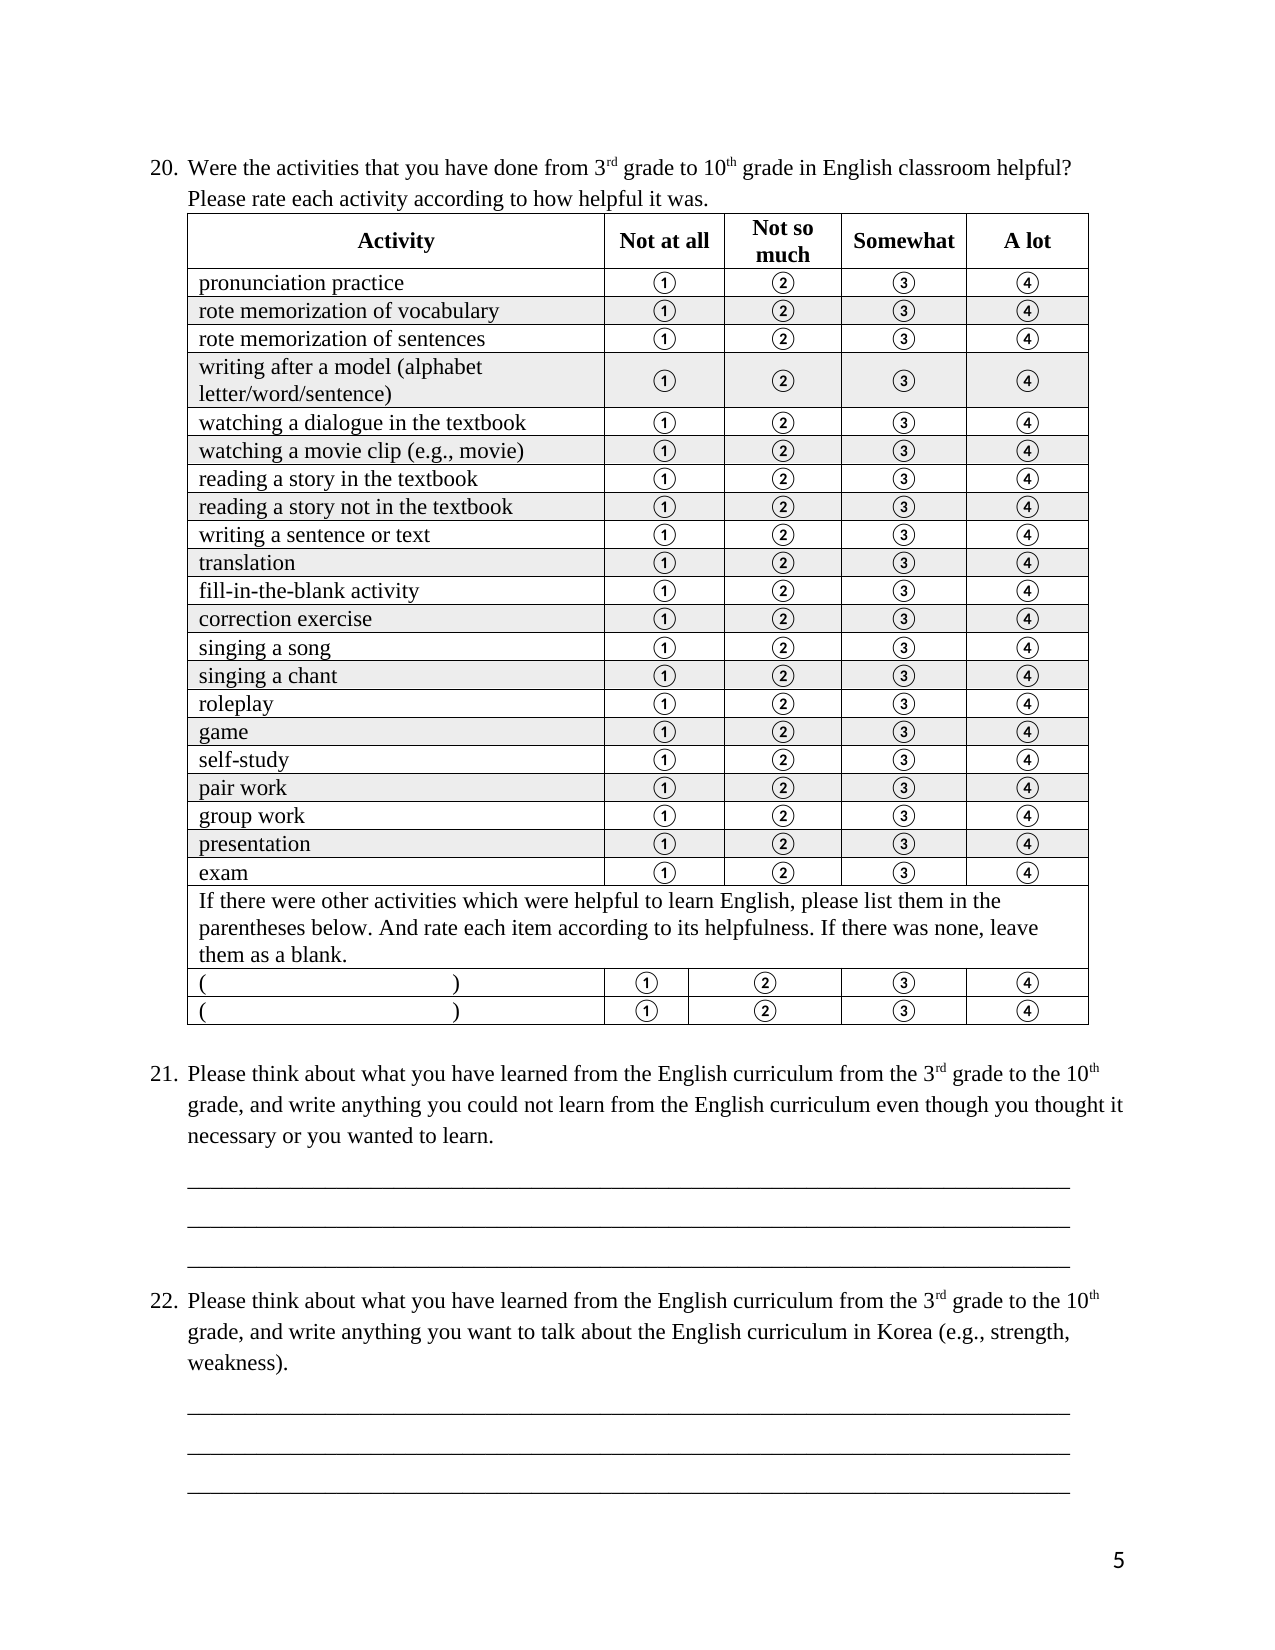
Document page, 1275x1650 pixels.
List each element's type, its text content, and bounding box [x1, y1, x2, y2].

table_cell ③ [842, 605, 966, 632]
table_cell ① [605, 521, 724, 548]
table_cell watching a dialogue in the textbook [188, 408, 604, 435]
table_cell ② [725, 521, 841, 548]
table_cell ② [689, 997, 841, 1024]
table_cell game [188, 718, 604, 745]
table_cell ② [725, 661, 841, 688]
table_cell ② [725, 774, 841, 801]
table_cell ③ [842, 408, 966, 435]
list Please think about what you have learned from the English curriculum from the 3rd grade to the 10th grade, and write anything you could not learn from the English curriculum even though you thought it necessary or you wanted to learn. [150, 1056, 1125, 1150]
table_cell reading a story not in the textbook [188, 493, 604, 520]
table_cell group work [188, 802, 604, 829]
table_cell watching a movie clip (e.g., movie) [188, 436, 604, 463]
table_cell ① [605, 774, 724, 801]
table_cell ① [605, 325, 724, 352]
table_cell ③ [842, 830, 966, 857]
table_cell ② [725, 746, 841, 773]
table_cell ③ [842, 577, 966, 604]
table_cell ④ [967, 436, 1088, 463]
list Please think about what you have learned from the English curriculum from the 3rd grade to the 10th grade, and write anything you want to talk about the English curriculum in Korea (e.g., strength, weakness). [150, 1283, 1125, 1377]
table_cell ① [605, 269, 724, 296]
table_cell ③ [842, 325, 966, 352]
table_cell presentation [188, 830, 604, 857]
table_cell ③ [842, 746, 966, 773]
table_cell ④ [967, 661, 1088, 688]
table_cell ( ) [188, 969, 604, 996]
table_cell pair work [188, 774, 604, 801]
table_cell ① [605, 746, 724, 773]
table_cell ① [605, 661, 724, 688]
table_cell ② [725, 465, 841, 492]
table_cell ② [725, 549, 841, 576]
table_cell rote memorization of sentences [188, 325, 604, 352]
table_cell ① [605, 690, 724, 717]
table_cell ③ [842, 858, 966, 885]
table_cell ② [725, 802, 841, 829]
table_cell ④ [967, 297, 1088, 324]
table_cell ① [605, 830, 724, 857]
table_cell ① [605, 353, 724, 407]
table_cell ④ [967, 774, 1088, 801]
table_header A lot [967, 214, 1088, 268]
table_cell self-study [188, 746, 604, 773]
table_cell ① [605, 465, 724, 492]
table_header Not so much [725, 214, 841, 268]
table_cell ② [725, 436, 841, 463]
table_cell ② [725, 690, 841, 717]
table_cell ④ [967, 802, 1088, 829]
table_cell ① [605, 577, 724, 604]
table_cell ② [725, 493, 841, 520]
table_cell ④ [967, 746, 1088, 773]
table_cell reading a story in the textbook [188, 465, 604, 492]
table_cell ③ [842, 549, 966, 576]
table_cell ② [725, 269, 841, 296]
text _____________________________________________________________________________ [187, 1470, 1125, 1497]
table_cell ② [725, 858, 841, 885]
table_cell ① [605, 969, 688, 996]
table_cell ④ [967, 605, 1088, 632]
table_cell ④ [967, 830, 1088, 857]
text _____________________________________________________________________________ [187, 1431, 1125, 1457]
table_cell If there were other activities which were helpful to learn English, please list them in the parentheses below. And rate each item according to its helpfulness. If there was none, leave them as a blank. [188, 886, 1088, 968]
table_cell ② [725, 633, 841, 660]
table_cell ④ [967, 465, 1088, 492]
table_cell ② [725, 577, 841, 604]
table_cell ④ [967, 633, 1088, 660]
table_header Not at all [605, 214, 724, 268]
table_cell ① [605, 802, 724, 829]
list Were the activities that you have done from 3rd grade to 10th grade in English classroom helpful? Please rate each activity according to how helpful it was. [150, 150, 1125, 212]
table_cell ② [725, 605, 841, 632]
table_cell ③ [842, 774, 966, 801]
text _____________________________________________________________________________ [187, 1204, 1125, 1230]
table_cell singing a song [188, 633, 604, 660]
text _____________________________________________________________________________ [187, 1243, 1125, 1270]
table_cell ① [605, 997, 688, 1024]
table_cell writing after a model (alphabet letter/word/sentence) [188, 353, 604, 407]
table_cell ③ [842, 465, 966, 492]
table_cell ④ [967, 718, 1088, 745]
table_cell ② [725, 718, 841, 745]
table_cell roleplay [188, 690, 604, 717]
table_cell ① [605, 436, 724, 463]
table_cell ( ) [188, 997, 604, 1024]
table_cell ① [605, 633, 724, 660]
table_cell ④ [967, 325, 1088, 352]
table_cell ① [605, 718, 724, 745]
text _____________________________________________________________________________ [187, 1164, 1125, 1191]
table_cell writing a sentence or text [188, 521, 604, 548]
table_cell ④ [967, 408, 1088, 435]
table_cell singing a chant [188, 661, 604, 688]
table_cell ④ [967, 353, 1088, 407]
table_cell ④ [967, 997, 1088, 1024]
table_cell ③ [842, 690, 966, 717]
table_cell ③ [842, 521, 966, 548]
table_cell ④ [967, 969, 1088, 996]
table_cell ③ [842, 969, 966, 996]
table_cell fill-in-the-blank activity [188, 577, 604, 604]
table_cell ③ [842, 802, 966, 829]
table_cell correction exercise [188, 605, 604, 632]
text _____________________________________________________________________________ [187, 1391, 1125, 1418]
table_cell ④ [967, 269, 1088, 296]
table_cell ① [605, 858, 724, 885]
table_cell ② [725, 297, 841, 324]
table_cell ④ [967, 858, 1088, 885]
table_cell ③ [842, 436, 966, 463]
table_cell ③ [842, 718, 966, 745]
table_cell ② [725, 325, 841, 352]
table_header Activity [188, 214, 604, 268]
table_cell ③ [842, 269, 966, 296]
table_cell ④ [967, 493, 1088, 520]
table_cell ③ [842, 297, 966, 324]
table_cell ① [605, 605, 724, 632]
table_cell ③ [842, 353, 966, 407]
table_cell ② [689, 969, 841, 996]
table_cell exam [188, 858, 604, 885]
table_cell ③ [842, 633, 966, 660]
table_cell ① [605, 493, 724, 520]
table_cell translation [188, 549, 604, 576]
table_cell ① [605, 297, 724, 324]
table_cell ④ [967, 521, 1088, 548]
table_cell pronunciation practice [188, 269, 604, 296]
table_cell ③ [842, 997, 966, 1024]
table_cell ③ [842, 493, 966, 520]
table_cell ② [725, 353, 841, 407]
table_cell rote memorization of vocabulary [188, 297, 604, 324]
table_cell ④ [967, 690, 1088, 717]
table_cell ① [605, 408, 724, 435]
table_header Somewhat [842, 214, 966, 268]
table_cell ② [725, 408, 841, 435]
table_cell ③ [842, 661, 966, 688]
table_cell ④ [967, 577, 1088, 604]
table_cell ④ [967, 549, 1088, 576]
table_cell ② [725, 830, 841, 857]
table_cell ① [605, 549, 724, 576]
